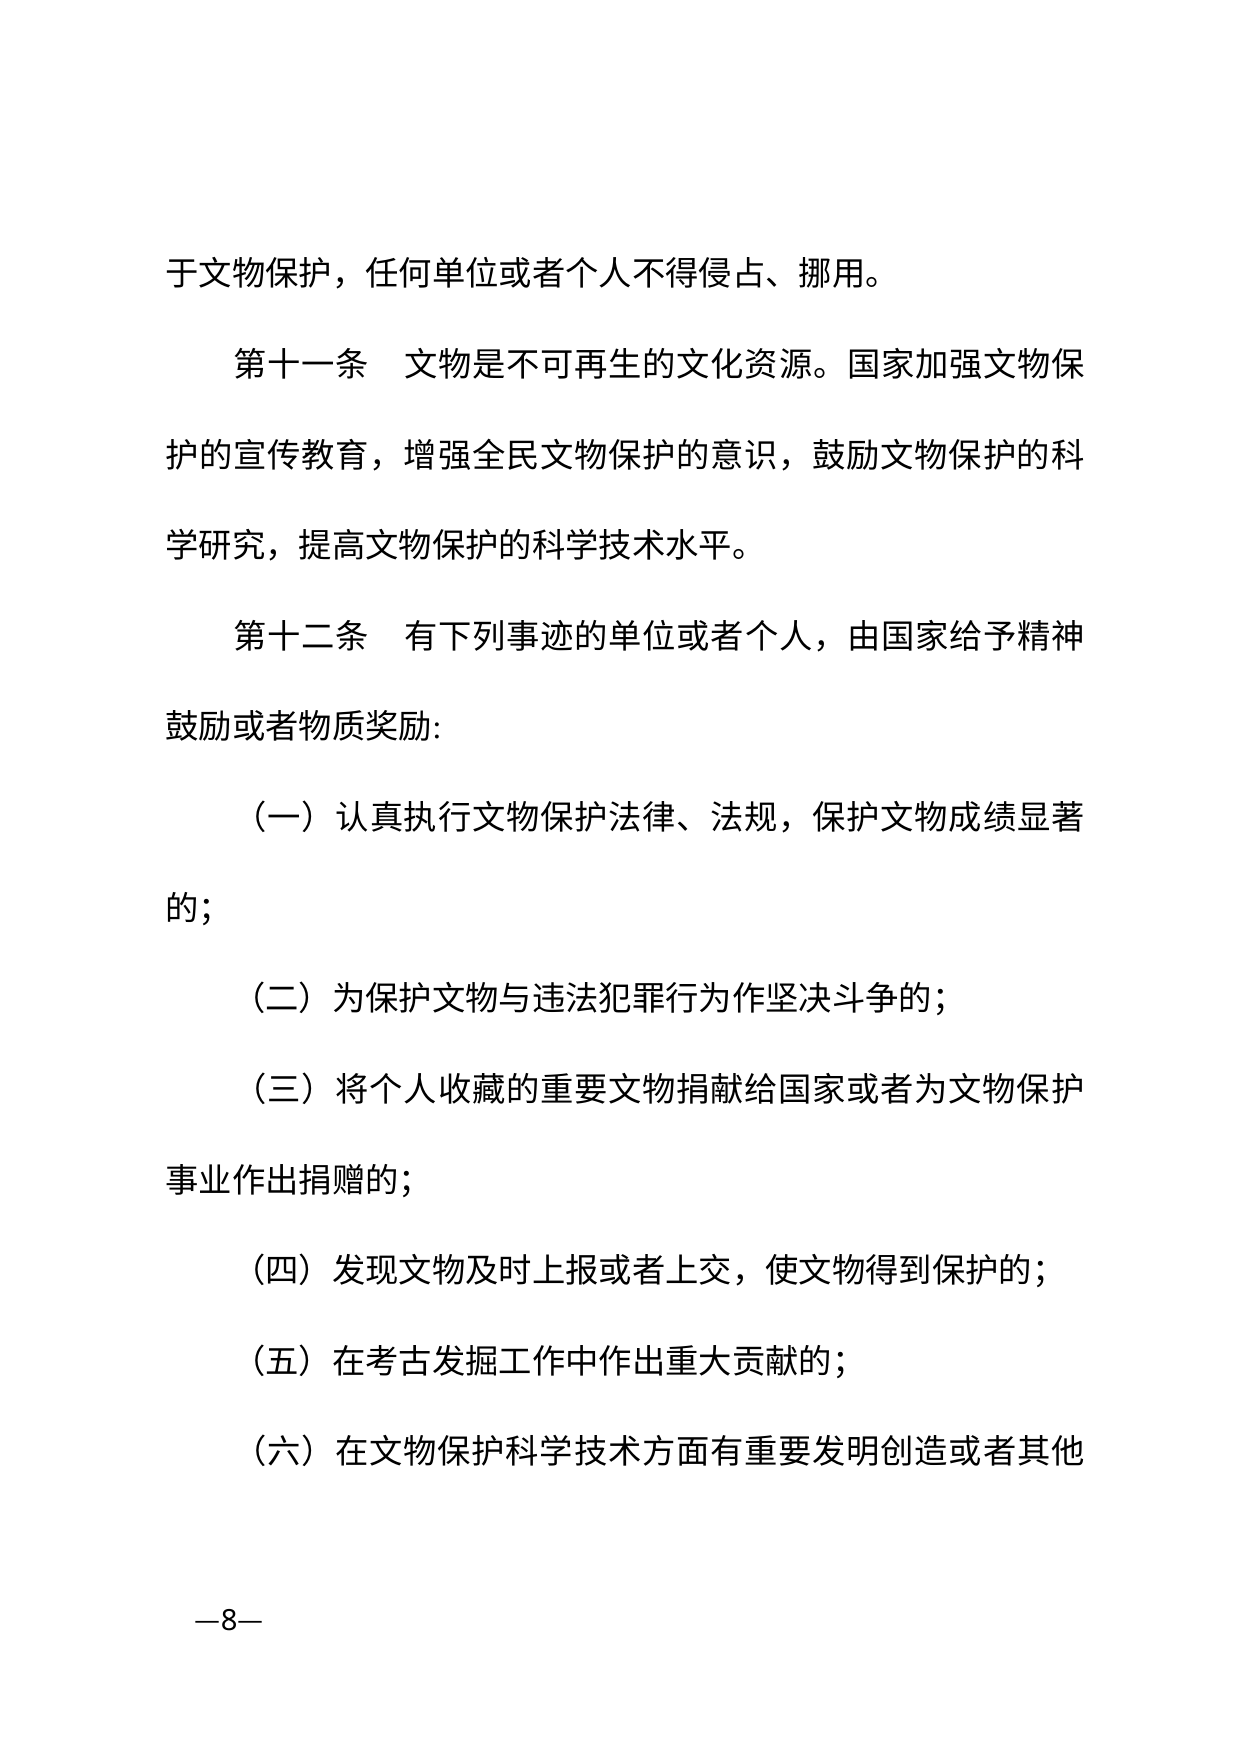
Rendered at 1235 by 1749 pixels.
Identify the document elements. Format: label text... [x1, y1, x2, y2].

text （二）为保护文物与违法犯罪行为作坚决斗争的； [165, 951, 1087, 1042]
text （五）在考古发掘工作中作出重大贡献的； [165, 1313, 1087, 1404]
text （一）认真执行文物保护法律、法规，保护文物成绩显著的； [165, 770, 1087, 951]
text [165, 226, 1087, 317]
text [165, 1404, 1087, 1495]
text 第十一条 文物是不可再生的文化资源。国家加强文物保护的宣传教育，增强全民文物保护的意识，鼓励文物保护的科学研究，提高文物保护的科学技术水平。 [165, 317, 1087, 588]
text （四）发现文物及时上报或者上交，使文物得到保护的； [165, 1223, 1087, 1313]
text （三）将个人收藏的重要文物捐献给国家或者为文物保护事业作出捐赠的； [165, 1042, 1087, 1223]
text 第十二条 有下列事迹的单位或者个人，由国家给予精神鼓励或者物质奖励: [165, 588, 1087, 770]
